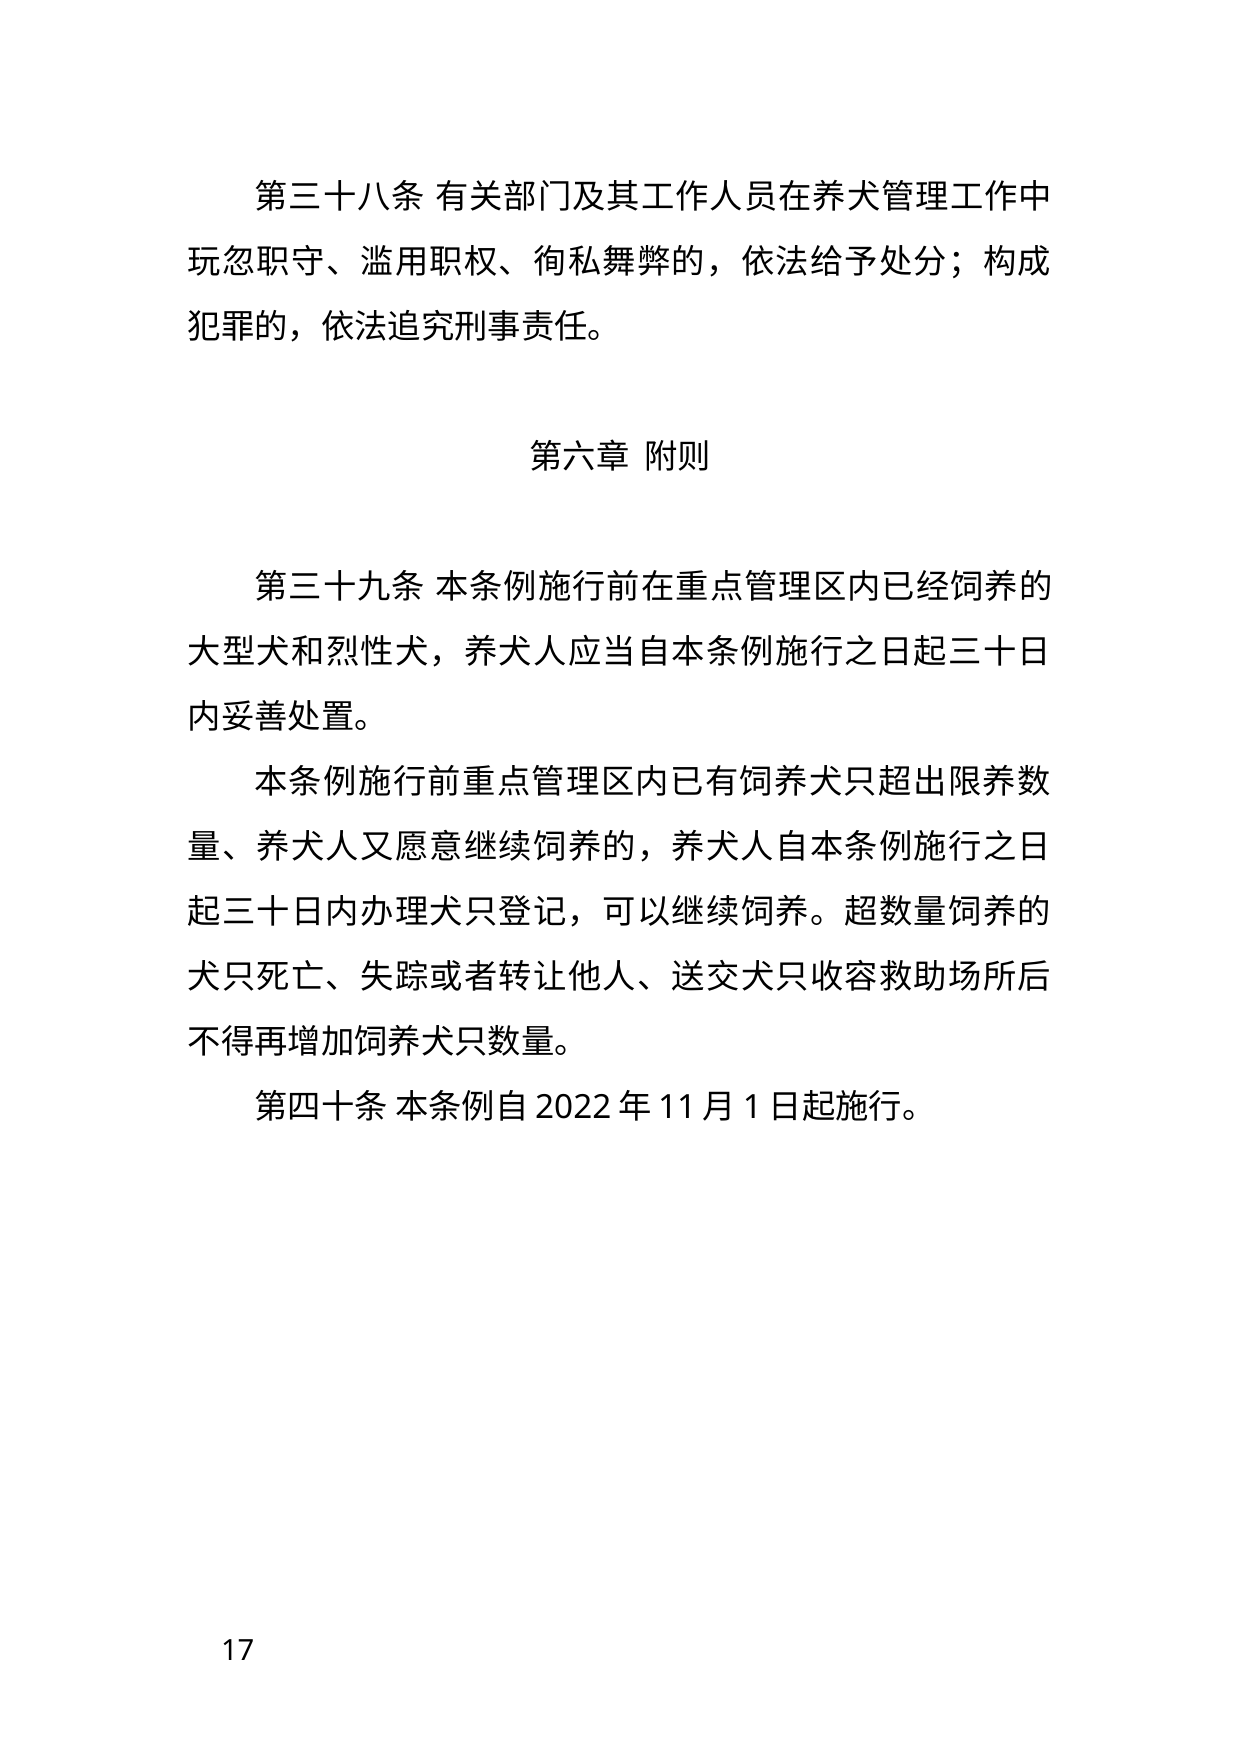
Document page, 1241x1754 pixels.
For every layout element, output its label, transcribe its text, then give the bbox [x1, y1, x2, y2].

text 本条例施行前重点管理区内已有饲养犬只超出限养数量、养犬人又愿意继续饲养的，养犬人自本条例施行之日起三十日内办理犬只登记，可以继续饲养。超数量饲养的犬只死亡、失踪或者转让他人、送交犬只收容救助场所后，不得再增加饲养犬只数量。 [187, 747, 1053, 1072]
text 第三十九条 本条例施行前在重点管理区内已经饲养的大型犬和烈性犬，养犬人应当自本条例施行之日起三十日内妥善处置。 [187, 552, 1053, 747]
text 第六章 附则 [187, 422, 1053, 487]
text 第四十条 本条例自2022年11月1日起施行。 [187, 1072, 1053, 1137]
text 第三十八条 有关部门及其工作人员在养犬管理工作中玩忽职守、滥用职权、徇私舞弊的，依法给予处分；构成犯罪的，依法追究刑事责任。 [187, 162, 1053, 357]
